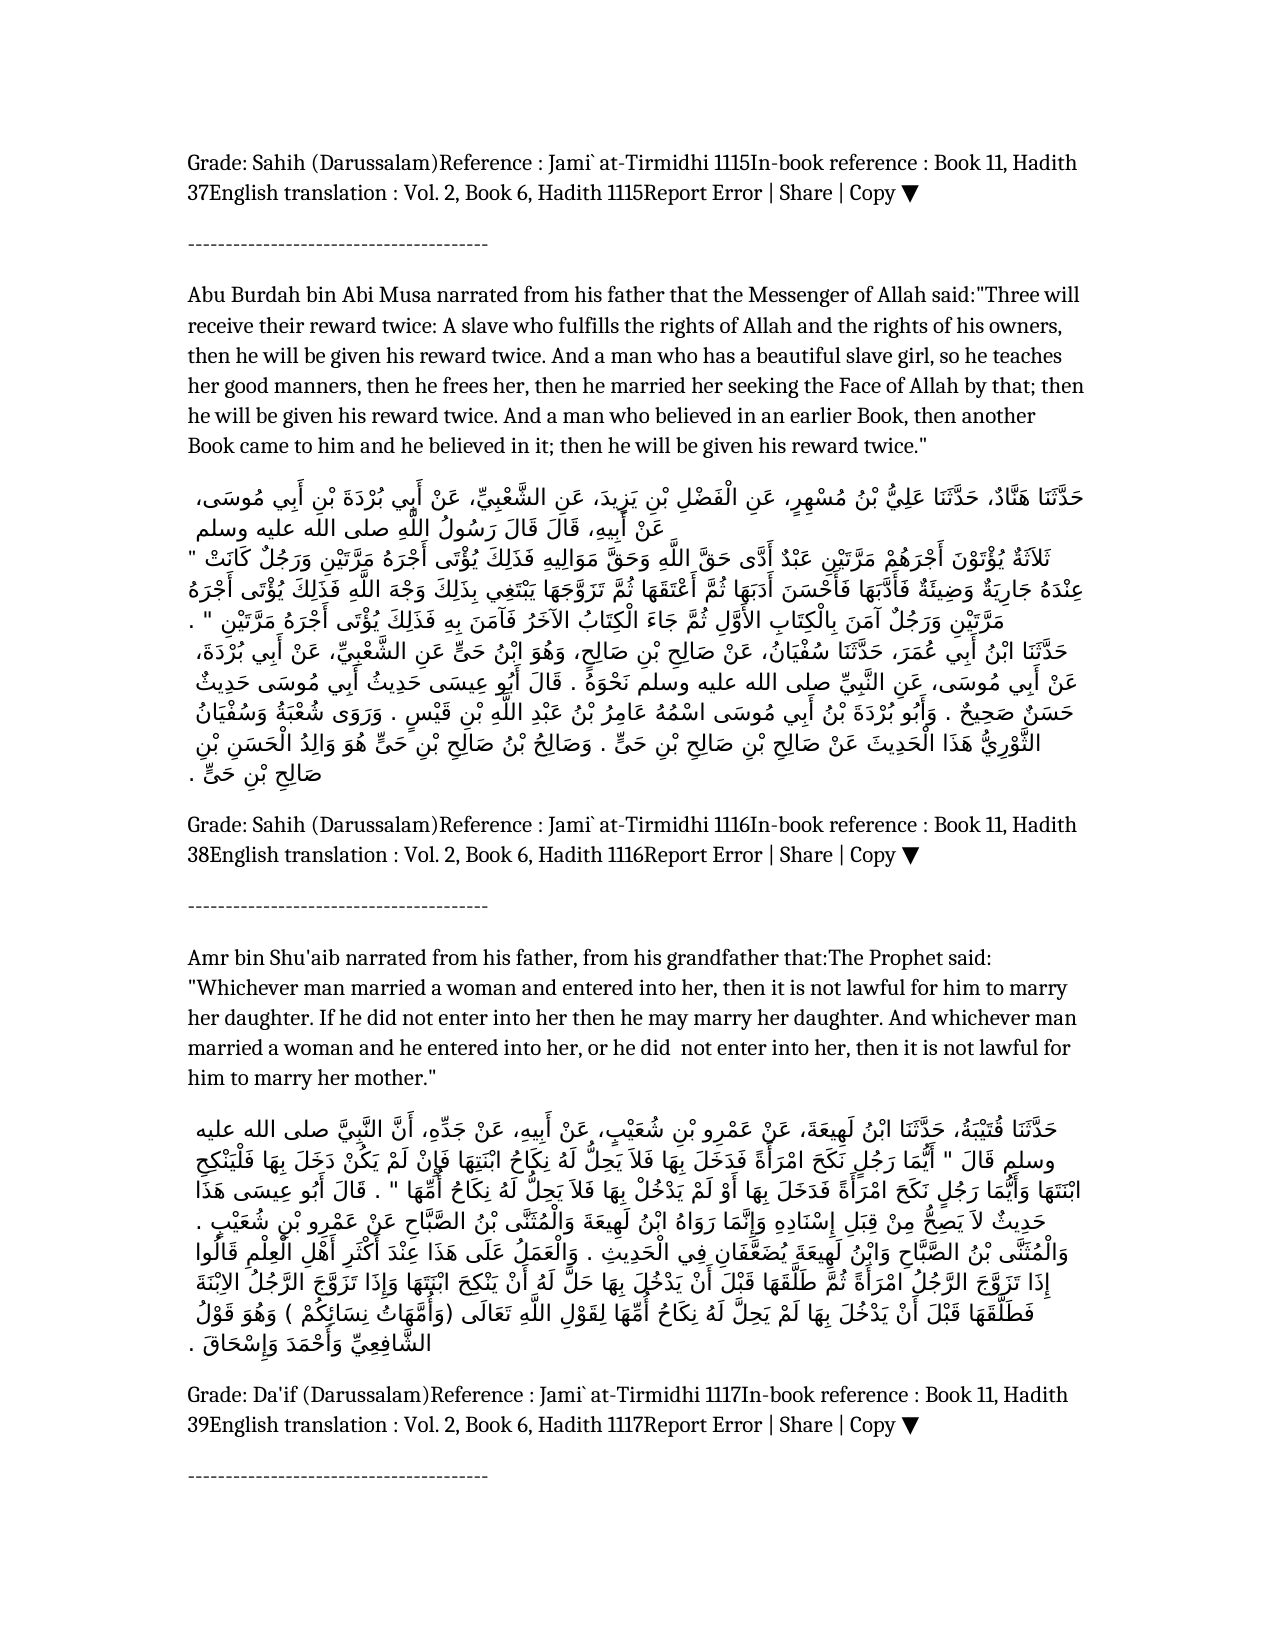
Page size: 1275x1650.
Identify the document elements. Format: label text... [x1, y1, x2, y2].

text Grade: Sahih (Darussalam)Reference : Jami` at-Tirmidhi 1115In-book reference : Book 11, Hadith 37English translation : Vol. 2, Book 6, Hadith 1115Report Error | Share | Copy ▼ [187, 150, 1087, 207]
text Grade: Sahih (Darussalam)Reference : Jami` at-Tirmidhi 1116In-book reference : Book 11, Hadith 38English translation : Vol. 2, Book 6, Hadith 1116Report Error | Share | Copy ▼ [187, 812, 1087, 868]
text ---------------------------------------- [187, 1463, 1087, 1489]
text Abu Burdah bin Abi Musa narrated from his father that the Messenger of Allah said:"Three will receive their reward twice: A slave who fulfills the rights of Allah and the rights of his owners, then he will be given his reward twice. And a man who has a beautiful slave girl, so he teaches her good manners, then he frees her, then he married her seeking the Face of Allah by that; then he will be given his reward twice. And a man who believed in an earlier Book, then another Book came to him and he believed in it; then he will be given his reward twice." [187, 282, 1087, 460]
text ---------------------------------------- [187, 893, 1087, 919]
text حَدَّثَنَا هَنَّادٌ، حَدَّثَنَا عَلِيُّ بْنُ مُسْهِرٍ، عَنِ الْفَضْلِ بْنِ يَزِيدَ، عَنِ الشَّعْبِيِّ، عَنْ أَبِي بُرْدَةَ بْنِ أَبِي مُوسَى، عَنْ أَبِيهِ، قَالَ قَالَ رَسُولُ اللَّهِ صلى الله عليه وسلم ‏ "‏ ثَلاَثَةٌ يُؤْتَوْنَ أَجْرَهُمْ مَرَّتَيْنِ عَبْدٌ أَدَّى حَقَّ اللَّهِ وَحَقَّ مَوَالِيهِ فَذَلِكَ يُؤْتَى أَجْرَهُ مَرَّتَيْنِ وَرَجُلٌ كَانَتْ عِنْدَهُ جَارِيَةٌ وَضِيئَةٌ فَأَدَّبَهَا فَأَحْسَنَ أَدَبَهَا ثُمَّ أَعْتَقَهَا ثُمَّ تَزَوَّجَهَا يَبْتَغِي بِذَلِكَ وَجْهَ اللَّهِ فَذَلِكَ يُؤْتَى أَجْرَهُ مَرَّتَيْنِ وَرَجُلٌ آمَنَ بِالْكِتَابِ الأَوَّلِ ثُمَّ جَاءَ الْكِتَابُ الآخَرُ فَآمَنَ بِهِ فَذَلِكَ يُؤْتَى أَجْرَهُ مَرَّتَيْنِ ‏"‏ ‏.‏ حَدَّثَنَا ابْنُ أَبِي عُمَرَ، حَدَّثَنَا سُفْيَانُ، عَنْ صَالِحِ بْنِ صَالِحٍ، وَهُوَ ابْنُ حَىٍّ عَنِ الشَّعْبِيِّ، عَنْ أَبِي بُرْدَةَ، عَنْ أَبِي مُوسَى، عَنِ النَّبِيِّ صلى الله عليه وسلم نَحْوَهُ ‏.‏ قَالَ أَبُو عِيسَى حَدِيثُ أَبِي مُوسَى حَدِيثٌ حَسَنٌ صَحِيحٌ ‏.‏ وَأَبُو بُرْدَةَ بْنُ أَبِي مُوسَى اسْمُهُ عَامِرُ بْنُ عَبْدِ اللَّهِ بْنِ قَيْسٍ ‏.‏ وَرَوَى شُعْبَةُ وَسُفْيَانُ الثَّوْرِيُّ هَذَا الْحَدِيثَ عَنْ صَالِحِ بْنِ صَالِحِ بْنِ حَىٍّ ‏.‏ وَصَالِحُ بْنُ صَالِحِ بْنِ حَىٍّ هُوَ وَالِدُ الْحَسَنِ بْنِ صَالِحِ بْنِ حَىٍّ ‏.‏ [187, 484, 1087, 787]
text Grade: Da'if (Darussalam)Reference : Jami` at-Tirmidhi 1117In-book reference : Book 11, Hadith 39English translation : Vol. 2, Book 6, Hadith 1117Report Error | Share | Copy ▼ [187, 1382, 1087, 1438]
text ---------------------------------------- [187, 231, 1087, 258]
text Amr bin Shu'aib narrated from his father, from his grandfather that:The Prophet said: "Whichever man married a woman and entered into her, then it is not lawful for him to marry her daughter. If he did not enter into her then he may marry her daughter. And whichever man married a woman and he entered into her, or he did not enter into her, then it is not lawful for him to marry her mother." [187, 944, 1087, 1091]
text حَدَّثَنَا قُتَيْبَةُ، حَدَّثَنَا ابْنُ لَهِيعَةَ، عَنْ عَمْرِو بْنِ شُعَيْبٍ، عَنْ أَبِيهِ، عَنْ جَدِّهِ، أَنَّ النَّبِيَّ صلى الله عليه وسلم قَالَ ‏"‏ أَيُّمَا رَجُلٍ نَكَحَ امْرَأَةً فَدَخَلَ بِهَا فَلاَ يَحِلُّ لَهُ نِكَاحُ ابْنَتِهَا فَإِنْ لَمْ يَكُنْ دَخَلَ بِهَا فَلْيَنْكِحِ ابْنَتَهَا وَأَيُّمَا رَجُلٍ نَكَحَ امْرَأَةً فَدَخَلَ بِهَا أَوْ لَمْ يَدْخُلْ بِهَا فَلاَ يَحِلُّ لَهُ نِكَاحُ أُمِّهَا ‏"‏ ‏.‏ قَالَ أَبُو عِيسَى هَذَا حَدِيثٌ لاَ يَصِحُّ مِنْ قِبَلِ إِسْنَادِهِ وَإِنَّمَا رَوَاهُ ابْنُ لَهِيعَةَ وَالْمُثَنَّى بْنُ الصَّبَّاحِ عَنْ عَمْرِو بْنِ شُعَيْبٍ ‏.‏ وَالْمُثَنَّى بْنُ الصَّبَّاحِ وَابْنُ لَهِيعَةَ يُضَعَّفَانِ فِي الْحَدِيثِ ‏.‏ وَالْعَمَلُ عَلَى هَذَا عِنْدَ أَكْثَرِ أَهْلِ الْعِلْمِ قَالُوا إِذَا تَزَوَّجَ الرَّجُلُ امْرَأَةً ثُمَّ طَلَّقَهَا قَبْلَ أَنْ يَدْخُلَ بِهَا حَلَّ لَهُ أَنْ يَنْكِحَ ابْنَتَهَا وَإِذَا تَزَوَّجَ الرَّجُلُ الاِبْنَةَ فَطَلَّقَهَا قَبْلَ أَنْ يَدْخُلَ بِهَا لَمْ يَحِلَّ لَهُ نِكَاحُ أُمِّهَا لِقَوْلِ اللَّهِ تَعَالَى ‏(‏وَأُمَّهَاتُ نِسَائِكُمْ ‏)‏ وَهُوَ قَوْلُ الشَّافِعِيِّ وَأَحْمَدَ وَإِسْحَاقَ ‏.‏ [187, 1116, 1087, 1357]
